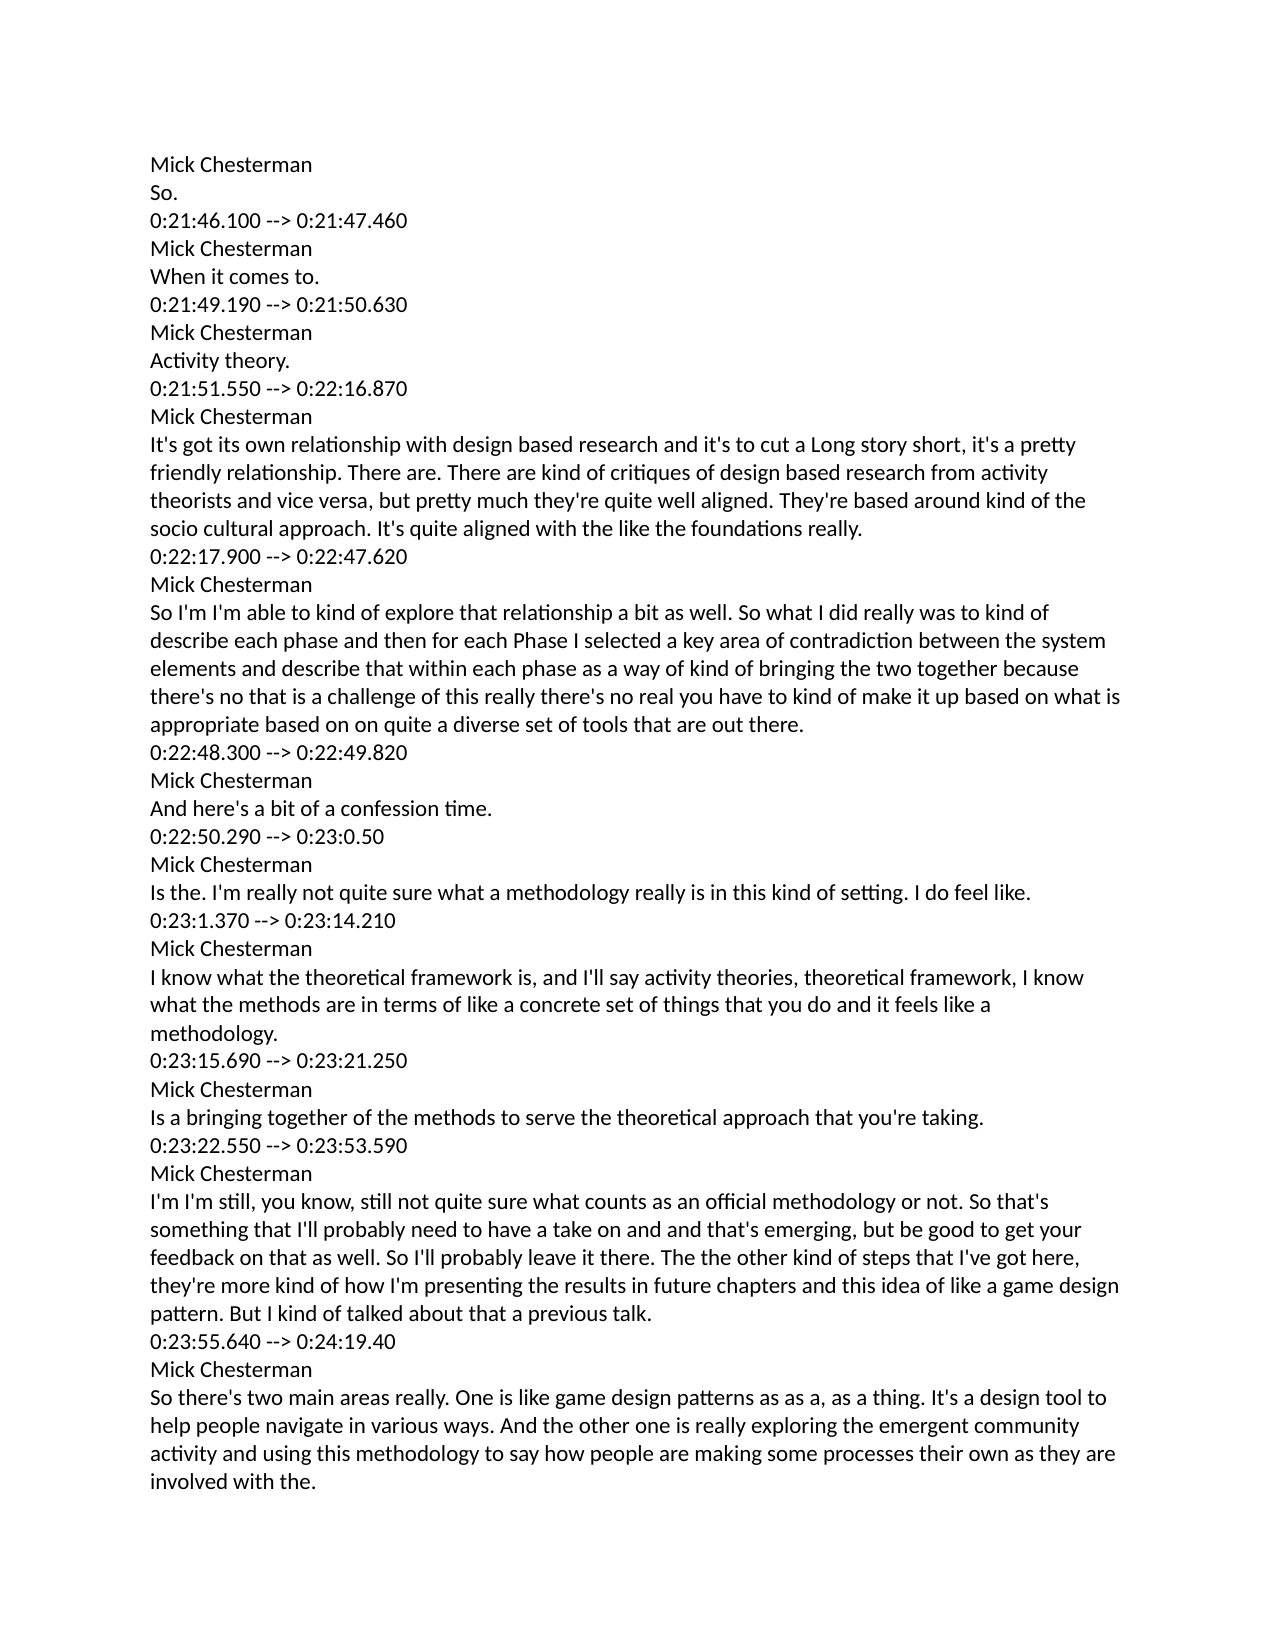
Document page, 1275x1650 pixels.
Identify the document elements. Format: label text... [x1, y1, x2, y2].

text 0:23:1.370 --> 0:23:14.210 Mick Chesterman I know what the theoretical framework is, and I'll say activity theories, theoretical framework, I know what the methods are in terms of like a concrete set of things that you do and it feels like a methodology. [150, 907, 1125, 1047]
text 0:21:51.550 --> 0:22:16.870 Mick Chesterman It's got its own relationship with design based research and it's to cut a Long story short, it's a pretty friendly relationship. There are. There are kind of critiques of design based research from activity theorists and vice versa, but pretty much they're quite well aligned. They're based around kind of the socio cultural approach. It's quite aligned with the like the foundations really. [150, 374, 1125, 542]
text 0:23:15.690 --> 0:23:21.250 Mick Chesterman Is a bringing together of the methods to serve the theoretical approach that you're taking. [150, 1047, 1125, 1131]
text 0:22:48.300 --> 0:22:49.820 Mick Chesterman And here's a bit of a confession time. [150, 738, 1125, 822]
text 0:22:50.290 --> 0:23:0.50 Mick Chesterman Is the. I'm really not quite sure what a methodology really is in this kind of setting. I do feel like. [150, 822, 1125, 907]
text 0:21:49.190 --> 0:21:50.630 Mick Chesterman Activity theory. [150, 290, 1125, 374]
text 0:21:46.100 --> 0:21:47.460 Mick Chesterman When it comes to. [150, 206, 1125, 290]
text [150, 150, 1125, 206]
text 0:23:22.550 --> 0:23:53.590 Mick Chesterman I'm I'm still, you know, still not quite sure what counts as an official methodology or not. So that's something that I'll probably need to have a take on and and that's emerging, but be good to get your feedback on that as well. So I'll probably leave it there. The the other kind of steps that I've got here, they're more kind of how I'm presenting the results in future chapters and this idea of like a game design pattern. But I kind of talked about that a previous talk. [150, 1131, 1125, 1327]
text 0:22:17.900 --> 0:22:47.620 Mick Chesterman So I'm I'm able to kind of explore that relationship a bit as well. So what I did really was to kind of describe each phase and then for each Phase I selected a key area of contradiction between the system elements and describe that within each phase as a way of kind of bringing the two together because there's no that is a challenge of this really there's no real you have to kind of make it up based on what is appropriate based on on quite a diverse set of tools that are out there. [150, 542, 1125, 738]
text 0:23:55.640 --> 0:24:19.40 Mick Chesterman So there's two main areas really. One is like game design patterns as as a, as a thing. It's a design tool to help people navigate in various ways. And the other one is really exploring the emergent community activity and using this methodology to say how people are making some processes their own as they are involved with the. [150, 1327, 1125, 1495]
